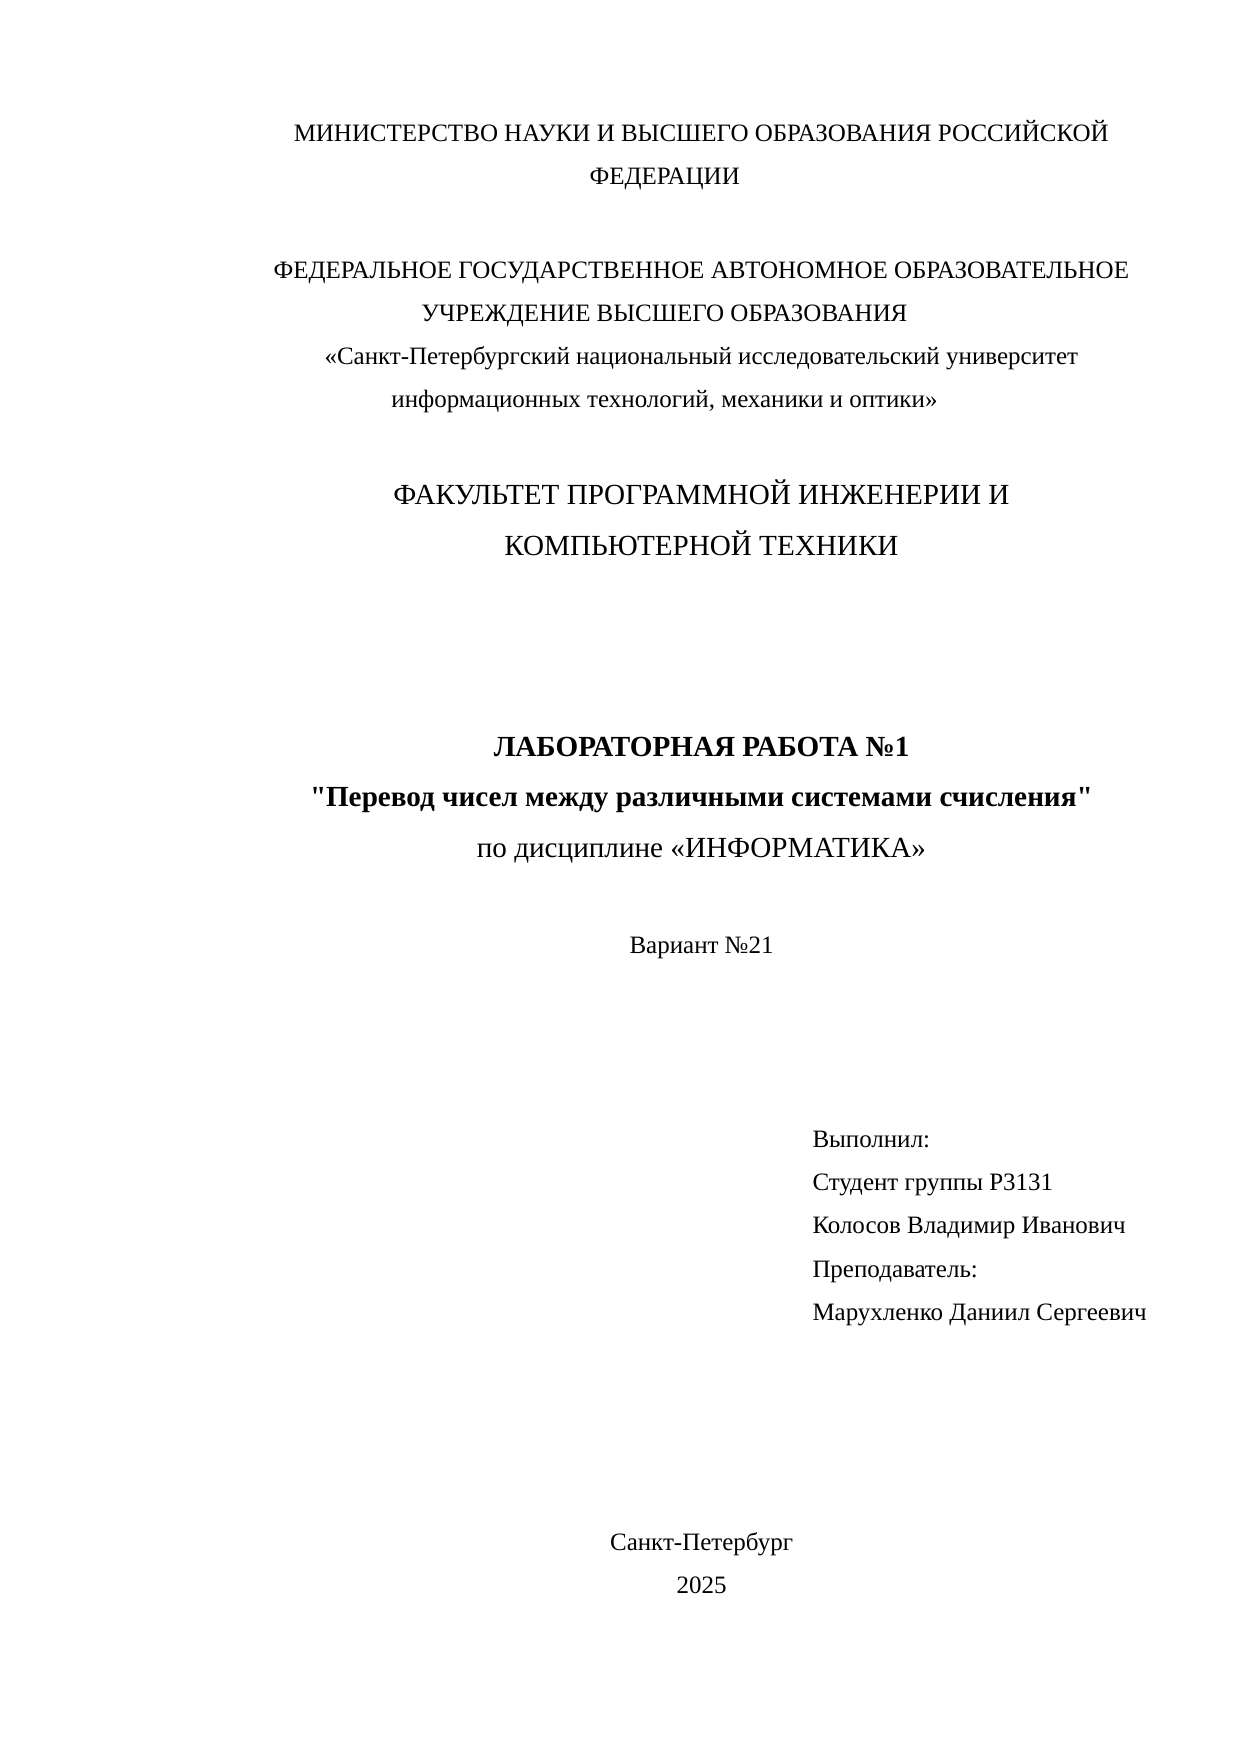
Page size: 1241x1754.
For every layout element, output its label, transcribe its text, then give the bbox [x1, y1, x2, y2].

text Санкт-Петербург [177, 1527, 1152, 1556]
text Студент группы P3131 [812, 1167, 1152, 1196]
text «Санкт-Петербургский национальный исследовательский университет информационных технологий, механики и оптики» [177, 341, 1152, 413]
text Марухленко Даниил Сергеевич [812, 1297, 1152, 1326]
text Вариант №21 [177, 930, 1152, 959]
text ФАКУЛЬТЕТ ПРОГРАММНОЙ ИНЖЕНЕРИИ И [177, 477, 1152, 511]
text Выполнил: [812, 1124, 1152, 1153]
text ЛАБОРАТОРНАЯ РАБОТА №1 [177, 729, 1152, 763]
text Колосов Владимир Иванович [812, 1211, 1152, 1239]
text Преподаватель: [812, 1254, 1152, 1282]
text КОМПЬЮТЕРНОЙ ТЕХНИКИ [177, 528, 1152, 561]
text по дисциплине «ИНФОРМАТИКА» [177, 830, 1152, 863]
text МИНИСТЕРСТВО НАУКИ И ВЫСШЕГО ОБРАЗОВАНИЯ РОССИЙСКОЙ ФЕДЕРАЦИИ [177, 118, 1152, 190]
text "Перевод чисел между различными системами счисления" [177, 779, 1152, 813]
text ФЕДЕРАЛЬНОЕ ГОСУДАРСТВЕННОЕ АВТОНОМНОЕ ОБРАЗОВАТЕЛЬНОЕ УЧРЕЖДЕНИЕ ВЫСШЕГО ОБРАЗОВАНИЯ [177, 255, 1152, 327]
text 2025 [177, 1570, 1152, 1599]
